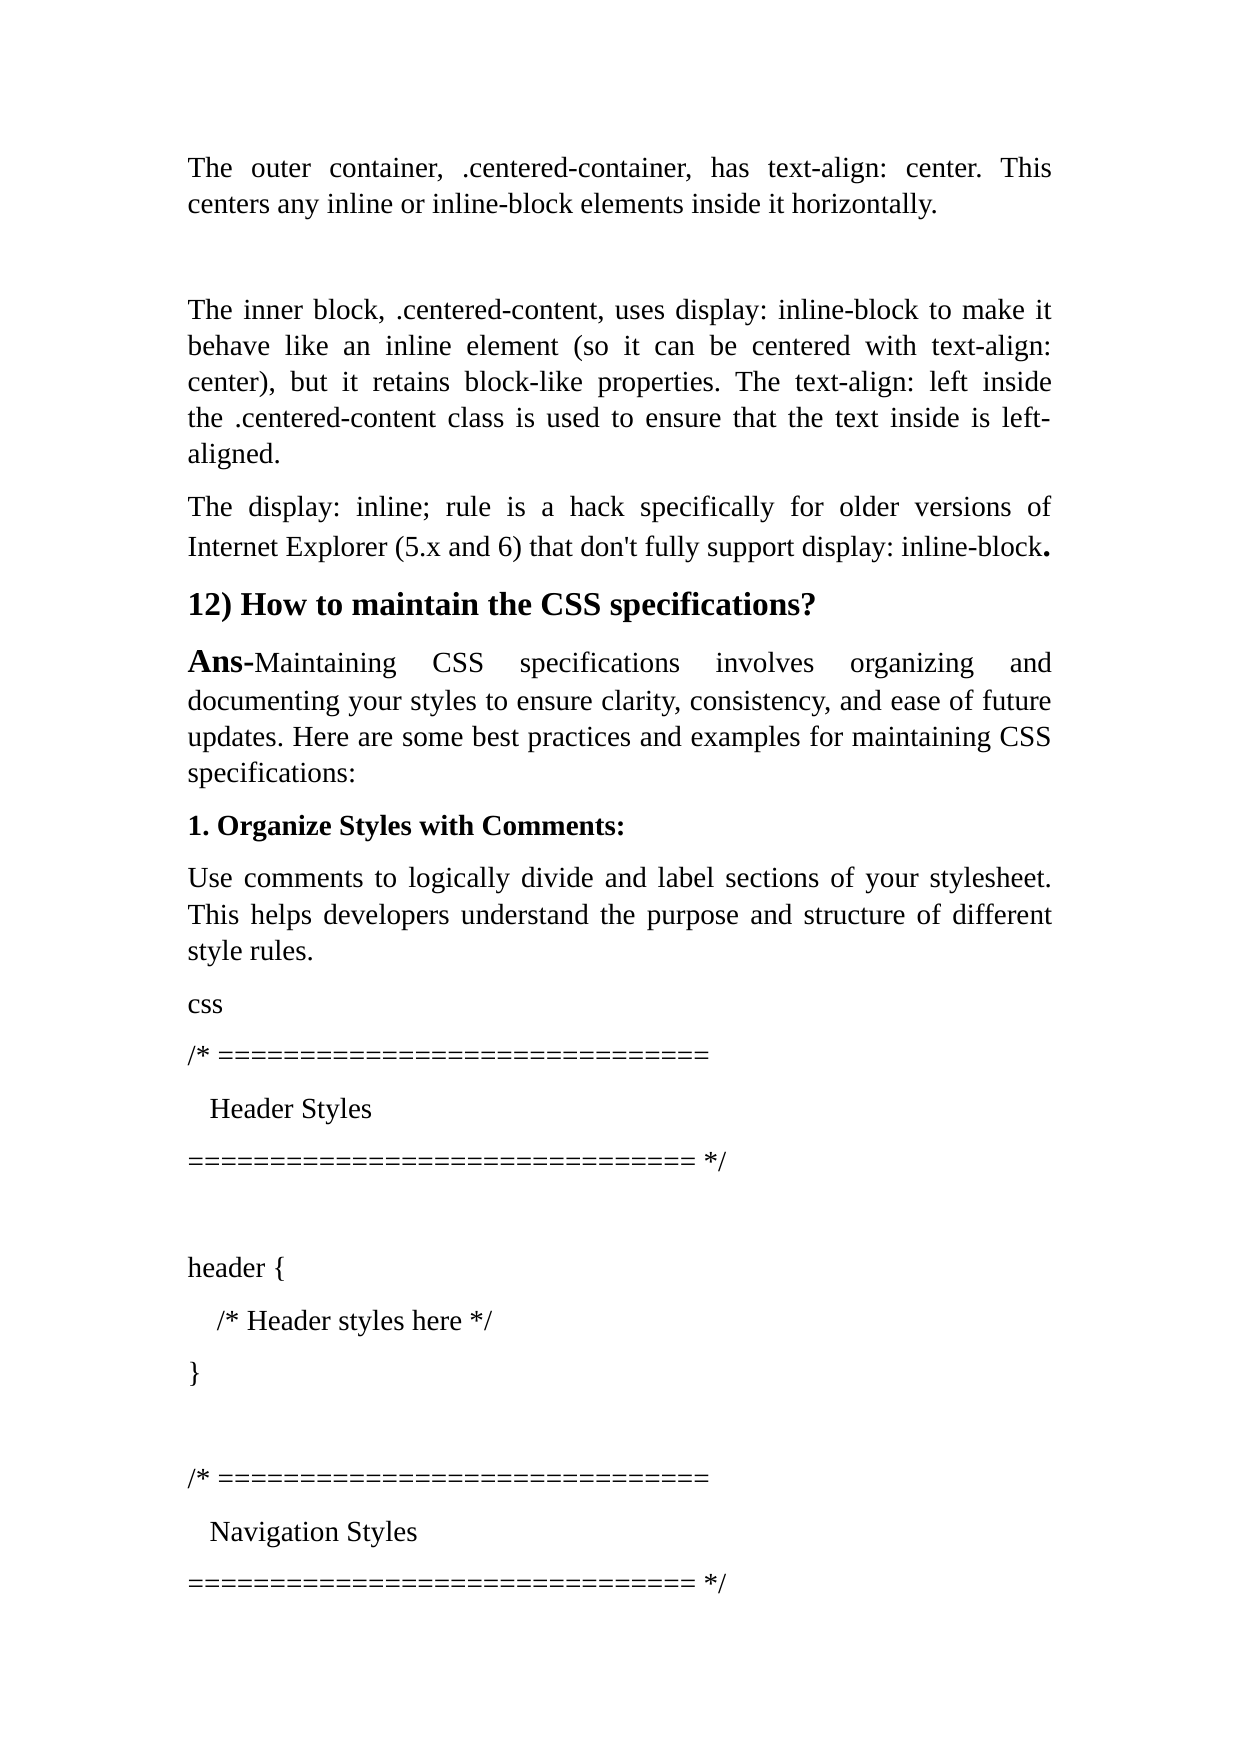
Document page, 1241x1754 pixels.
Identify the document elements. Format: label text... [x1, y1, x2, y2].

list =============================== */ [187, 1144, 1053, 1178]
list Ans-Maintaining CSS specifications involves organizing and documenting your styles to ensure clarity, consistency, and ease of future updates. Here are some best practices and examples for maintaining CSS specifications: [187, 642, 1053, 788]
list /* ============================== [187, 1461, 1053, 1494]
list =============================== */ [187, 1567, 1053, 1600]
list header { [187, 1250, 1053, 1283]
list How to maintain the CSS specifications? [187, 584, 1053, 622]
list The display: inline; rule is a hack specifically for older versions of Internet Explorer (5.x and 6) that don't fully support display: inline-block. [187, 489, 1053, 564]
list Header Styles [187, 1091, 1053, 1125]
list Use comments to logically divide and label sections of your stylesheet. This helps developers understand the purpose and structure of different style rules. [187, 861, 1053, 966]
list /* ============================== [187, 1038, 1053, 1072]
list The inner block, .centered-content, uses display: inline-block to make it behave like an inline element (so it can be centered with text-align: center), but it retains block-like properties. The text-align: left inside the .centered-content class is used to ensure that the text inside is left-aligned. [187, 292, 1053, 470]
list /* Header styles here */ [187, 1303, 1053, 1336]
list The outer container, .centered-container, has text-align: center. This centers any inline or inline-block elements inside it horizontally. [187, 150, 1053, 220]
list css [187, 986, 1053, 1019]
list } [187, 1355, 1053, 1389]
list Navigation Styles [187, 1514, 1053, 1547]
list 1. Organize Styles with Comments: [187, 808, 1053, 841]
